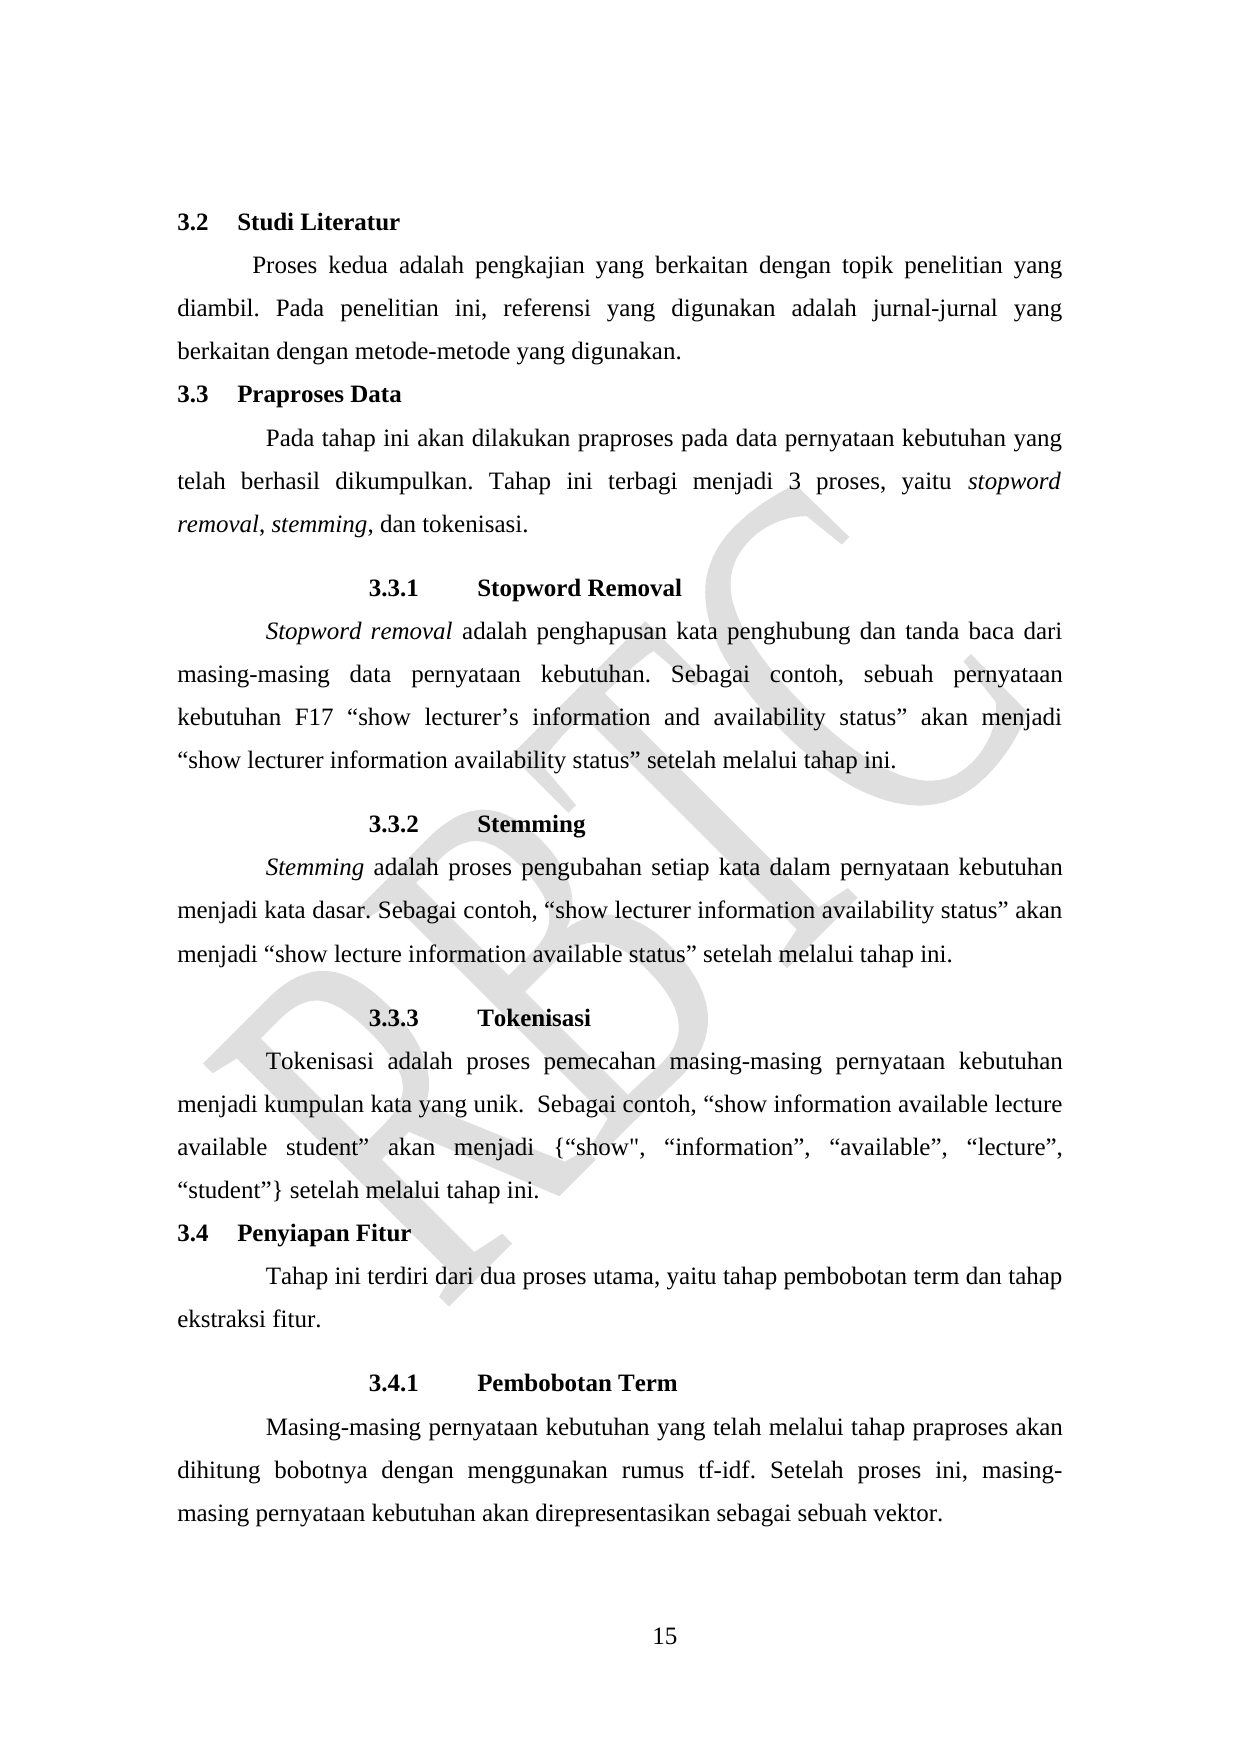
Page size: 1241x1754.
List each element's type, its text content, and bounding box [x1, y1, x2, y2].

subtitle Stemming [280, 809, 1063, 838]
subtitle Pembobotan Term [280, 1368, 1063, 1397]
text Stopword removal adalah penghapusan kata penghubung dan tanda baca dari masing-masing data pernyataan kebutuhan. Sebagai contoh, sebuah pernyataan kebutuhan F17 “show lecturer’s information and availability status” akan menjadi “show lecturer information availability status” setelah melalui tahap ini. [177, 616, 1063, 774]
subtitle Tokenisasi [280, 1003, 1063, 1031]
subtitle Studi Literatur [177, 207, 1063, 236]
text Masing-masing pernyataan kebutuhan yang telah melalui tahap praproses akan dihitung bobotnya dengan menggunakan rumus tf-idf. Setelah proses ini, masing-masing pernyataan kebutuhan akan direpresentasikan sebagai sebuah vektor. [177, 1412, 1063, 1527]
subtitle Penyiapan Fitur [177, 1218, 1063, 1247]
text Tahap ini terdiri dari dua proses utama, yaitu tahap pembobotan term dan tahap ekstraksi fitur. [177, 1261, 1063, 1333]
text Tokenisasi adalah proses pemecahan masing-masing pernyataan kebutuhan menjadi kumpulan kata yang unik. Sebagai contoh, “show information available lecture available student” akan menjadi {“show", “information”, “available”, “lecture”, “student”} setelah melalui tahap ini. [177, 1046, 1063, 1204]
text Stemming adalah proses pengubahan setiap kata dalam pernyataan kebutuhan menjadi kata dasar. Sebagai contoh, “show lecturer information availability status” akan menjadi “show lecture information available status” setelah melalui tahap ini. [177, 852, 1063, 967]
text Proses kedua adalah pengkajian yang berkaitan dengan topik penelitian yang diambil. Pada penelitian ini, referensi yang digunakan adalah jurnal-jurnal yang berkaitan dengan metode-metode yang digunakan. [177, 250, 1063, 365]
subtitle Praproses Data [177, 379, 1063, 408]
subtitle Stopword Removal [280, 573, 1063, 602]
text Pada tahap ini akan dilakukan praproses pada data pernyataan kebutuhan yang telah berhasil dikumpulkan. Tahap ini terbagi menjadi 3 proses, yaitu stopword removal, stemming, dan tokenisasi. [177, 423, 1063, 538]
